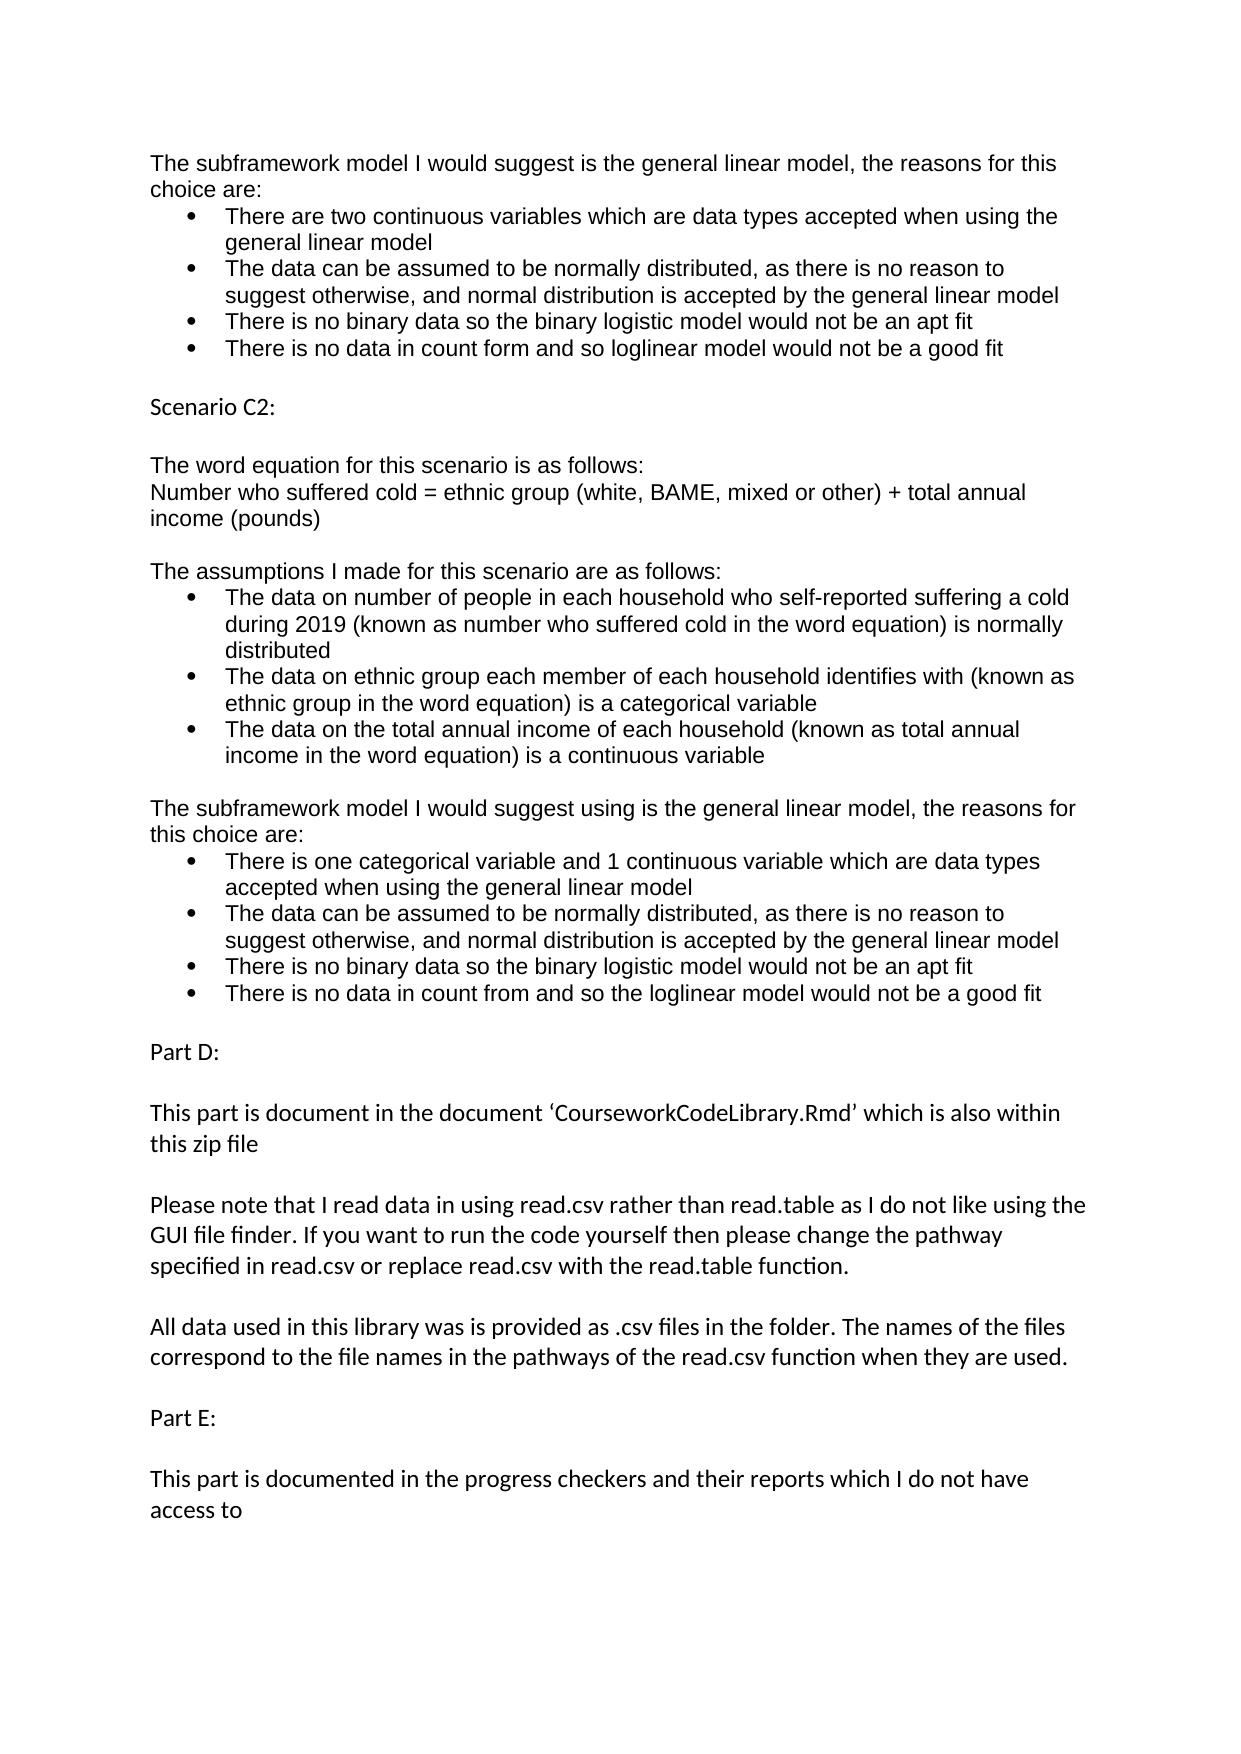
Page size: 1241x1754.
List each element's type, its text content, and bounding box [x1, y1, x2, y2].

list There are two continuous variables which are data types accepted when using the general linear model [187, 203, 1090, 255]
text Part D: [150, 1036, 1090, 1067]
text Scenario C2: [150, 391, 1090, 422]
list The data on the total annual income of each household (known as total annual income in the word equation) is a continuous variable [187, 716, 1090, 769]
text The subframework model I would suggest is the general linear model, the reasons for this choice are: [150, 150, 1090, 203]
list There is no binary data so the binary logistic model would not be an apt fit [187, 953, 1090, 979]
text This part is documented in the progress checkers and their reports which I do not have access to [150, 1464, 1090, 1525]
text Part E: [150, 1403, 1090, 1433]
list There is no data in count from and so the loglinear model would not be a good fit [187, 979, 1090, 1006]
list The data can be assumed to be normally distributed, as there is no reason to suggest otherwise, and normal distribution is accepted by the general linear model [187, 900, 1090, 953]
text The assumptions I made for this scenario are as follows: [150, 558, 1090, 584]
list The data on ethnic group each member of each household identifies with (known as ethnic group in the word equation) is a categorical variable [187, 663, 1090, 716]
text Please note that I read data in using read.csv rather than read.table as I do not like using the GUI file finder. If you want to run the code yourself then please change the pathway specified in read.csv or replace read.csv with the read.table function. [150, 1189, 1090, 1281]
list There is no binary data so the binary logistic model would not be an apt fit [187, 308, 1090, 334]
text The subframework model I would suggest using is the general linear model, the reasons for this choice are: [150, 795, 1090, 848]
list There is no data in count form and so loglinear model would not be a good fit [187, 334, 1090, 361]
text All data used in this library was is provided as .csv files in the folder. The names of the files correspond to the file names in the pathways of the read.csv function when they are used. [150, 1311, 1090, 1372]
list The data can be assumed to be normally distributed, as there is no reason to suggest otherwise, and normal distribution is accepted by the general linear model [187, 255, 1090, 308]
list There is one categorical variable and 1 continuous variable which are data types accepted when using the general linear model [187, 848, 1090, 900]
list The data on number of people in each household who self-reported suffering a cold during 2019 (known as number who suffered cold in the word equation) is normally distributed [187, 584, 1090, 663]
text Number who suffered cold = ethnic group (white, BAME, mixed or other) + total annual income (pounds) [150, 479, 1090, 531]
text This part is document in the document ‘CourseworkCodeLibrary.Rmd’ which is also within this zip file [150, 1097, 1090, 1158]
text The word equation for this scenario is as follows: [150, 452, 1090, 479]
